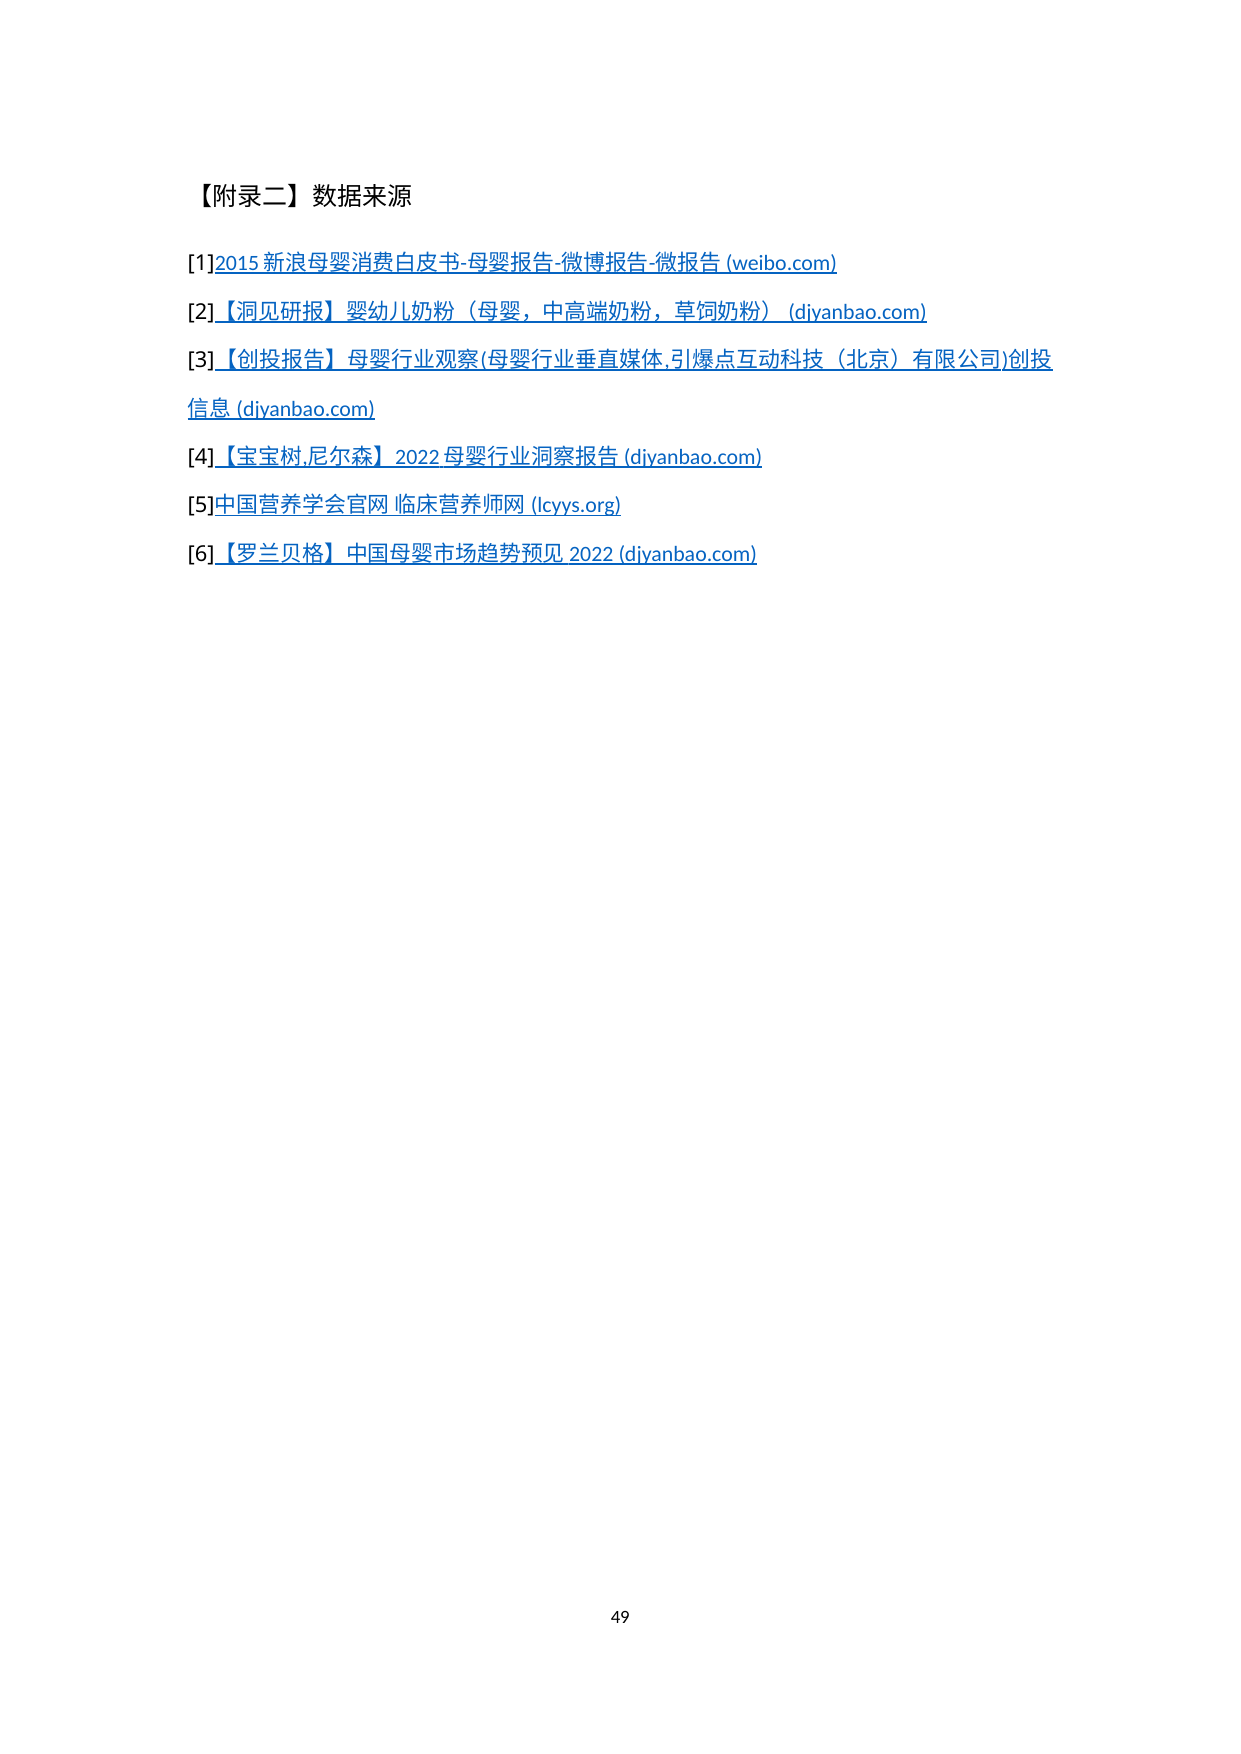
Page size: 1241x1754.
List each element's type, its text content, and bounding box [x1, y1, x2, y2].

text [3]【创投报告】母婴行业观察(母婴行业垂直媒体,引爆点互动科技（北京）有限公司)创投信息 (djyanbao.com) [187, 342, 1053, 423]
text [1]2015新浪母婴消费白皮书-母婴报告-微博报告-微报告 (weibo.com) [187, 245, 1053, 278]
text [5]中国营养学会官网 临床营养师网 (lcyys.org) [187, 487, 1053, 520]
text [2]【洞见研报】婴幼儿奶粉（母婴，中高端奶粉，草饲奶粉） (djyanbao.com) [187, 293, 1053, 326]
text [4]【宝宝树,尼尔森】2022母婴行业洞察报告 (djyanbao.com) [187, 439, 1053, 471]
text 【附录二】数据来源 [187, 162, 1053, 227]
text [6]【罗兰贝格】中国母婴市场趋势预见2022 (djyanbao.com) [187, 536, 1053, 568]
